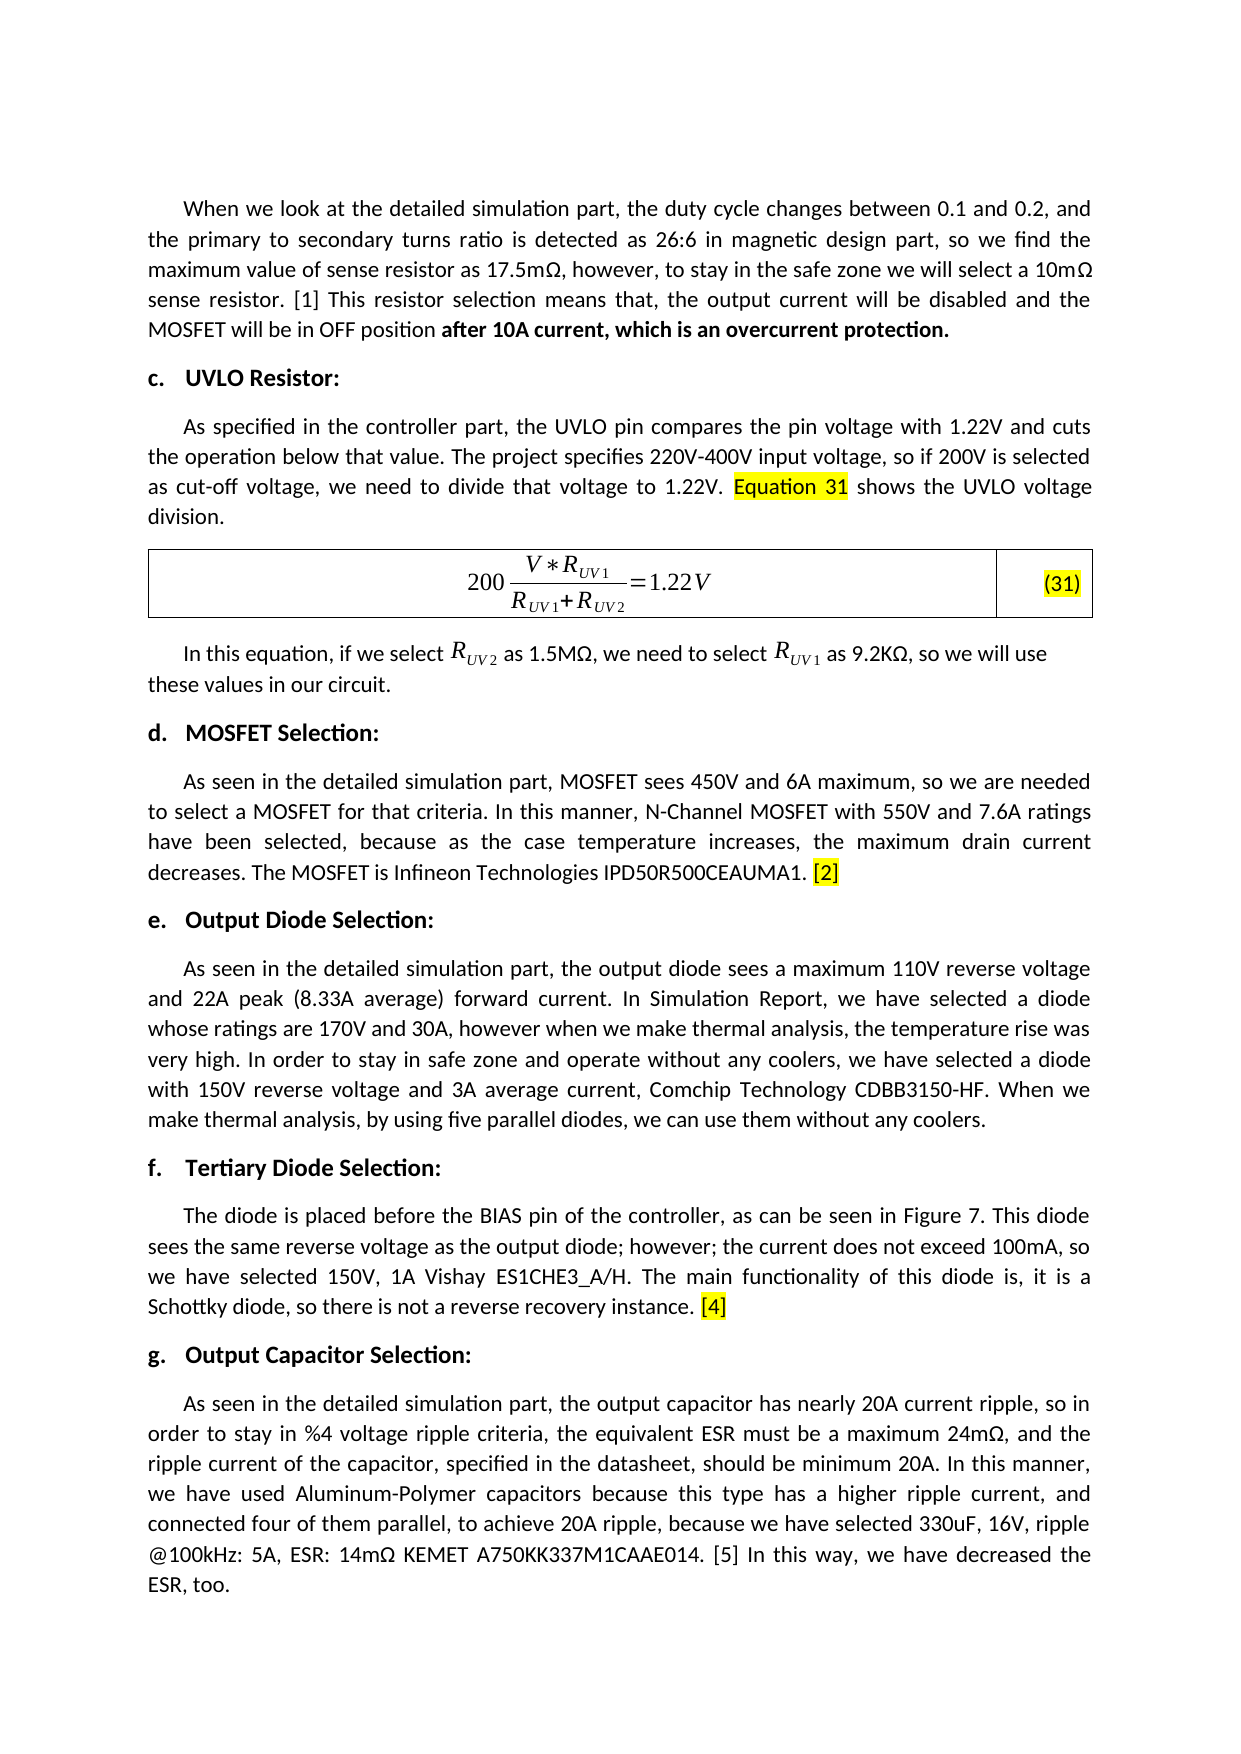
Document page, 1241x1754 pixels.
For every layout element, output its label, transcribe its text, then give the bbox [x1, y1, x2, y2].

text When we look at the detailed simulation part, the duty cycle changes between 0.1 and 0.2, and the primary to secondary turns ratio is detected as 26:6 in magnetic design part, so we find the maximum value of sense resistor as 17.5mΩ, however, to stay in the safe zone we will select a 10mΩ sense resistor. [1] This resistor selection means that, the output current will be disabled and the MOSFET will be in OFF position after 10A current, which is an overcurrent protection. [148, 194, 1093, 343]
text The diode is placed before the BIAS pin of the controller, as can be seen in Figure 7. This diode sees the same reverse voltage as the output diode; however; the current does not exceed 100mA, so we have selected 150V, 1A Vishay ES1CHE3_A/H. The main functionality of this diode is, it is a Schottky diode, so there is not a reverse recovery instance. [4] [148, 1202, 1093, 1320]
list UVLO Resistor: [148, 362, 1093, 393]
table_header [149, 550, 996, 617]
list Output Capacitor Selection: [148, 1339, 1093, 1369]
table_header (31) [997, 550, 1092, 617]
text As specified in the controller part, the UVLO pin compares the pin voltage with 1.22V and cuts the operation below that value. The project specifies 220V-400V input voltage, so if 200V is selected as cut-off voltage, we need to divide that voltage to 1.22V. Equation 31 shows the UVLO voltage division. [148, 412, 1093, 530]
text In this equation, if we select as 1.5MΩ, we need to select as 9.2KΩ, so we will use these values in our circuit. [148, 637, 1093, 698]
text As seen in the detailed simulation part, the output diode sees a maximum 110V reverse voltage and 22A peak (8.33A average) forward current. In Simulation Report, we have selected a diode whose ratings are 170V and 30A, however when we make thermal analysis, the temperature rise was very high. In order to stay in safe zone and operate without any coolers, we have selected a diode with 150V reverse voltage and 3A average current, Comchip Technology CDBB3150-HF. When we make thermal analysis, by using five parallel diodes, we can use them without any coolers. [148, 954, 1093, 1133]
list MOSFET Selection: [148, 717, 1093, 748]
list Output Diode Selection: [148, 904, 1093, 935]
list Tertiary Diode Selection: [148, 1152, 1093, 1182]
text As seen in the detailed simulation part, MOSFET sees 450V and 6A maximum, so we are needed to select a MOSFET for that criteria. In this manner, N-Channel MOSFET with 550V and 7.6A ratings have been selected, because as the case temperature increases, the maximum drain current decreases. The MOSFET is Infineon Technologies IPD50R500CEAUMA1. [2] [148, 767, 1093, 886]
text As seen in the detailed simulation part, the output capacitor has nearly 20A current ripple, so in order to stay in %4 voltage ripple criteria, the equivalent ESR must be a maximum 24mΩ, and the ripple current of the capacitor, specified in the datasheet, should be minimum 20A. In this manner, we have used Aluminum-Polymer capacitors because this type has a higher ripple current, and connected four of them parallel, to achieve 20A ripple, because we have selected 330uF, 16V, ripple @100kHz: 5A, ESR: 14mΩ KEMET A750KK337M1CAAE014. [5] In this way, we have decreased the ESR, too. [148, 1389, 1093, 1598]
